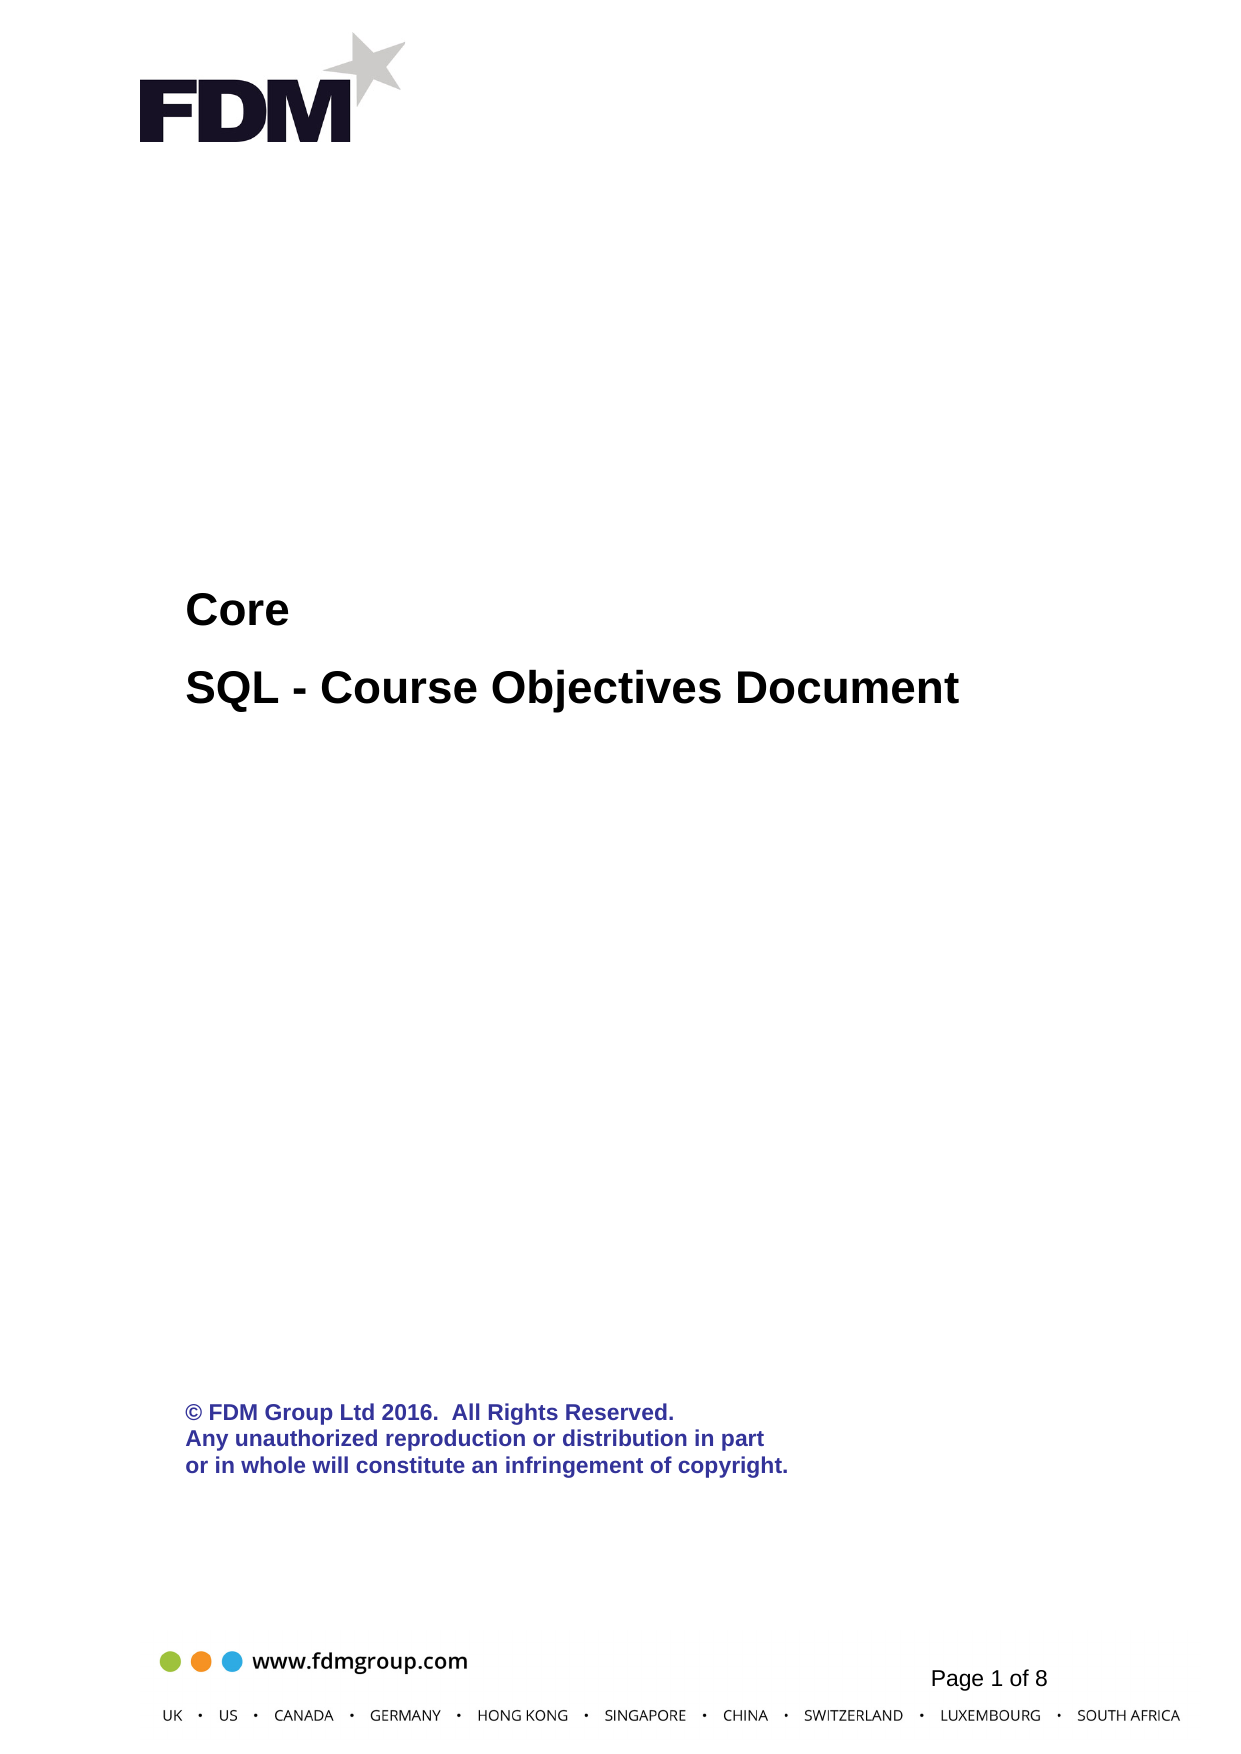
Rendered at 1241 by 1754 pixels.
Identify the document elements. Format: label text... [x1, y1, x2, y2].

text Core [185, 582, 1152, 635]
text © FDM Group Ltd 2016. All Rights Reserved. [185, 1399, 1152, 1425]
text Any unauthorized reproduction or distribution in part or in whole will constitute an infringement of copyright. [185, 1425, 1152, 1478]
picture [139, 1630, 1202, 1740]
picture [140, 32, 406, 142]
